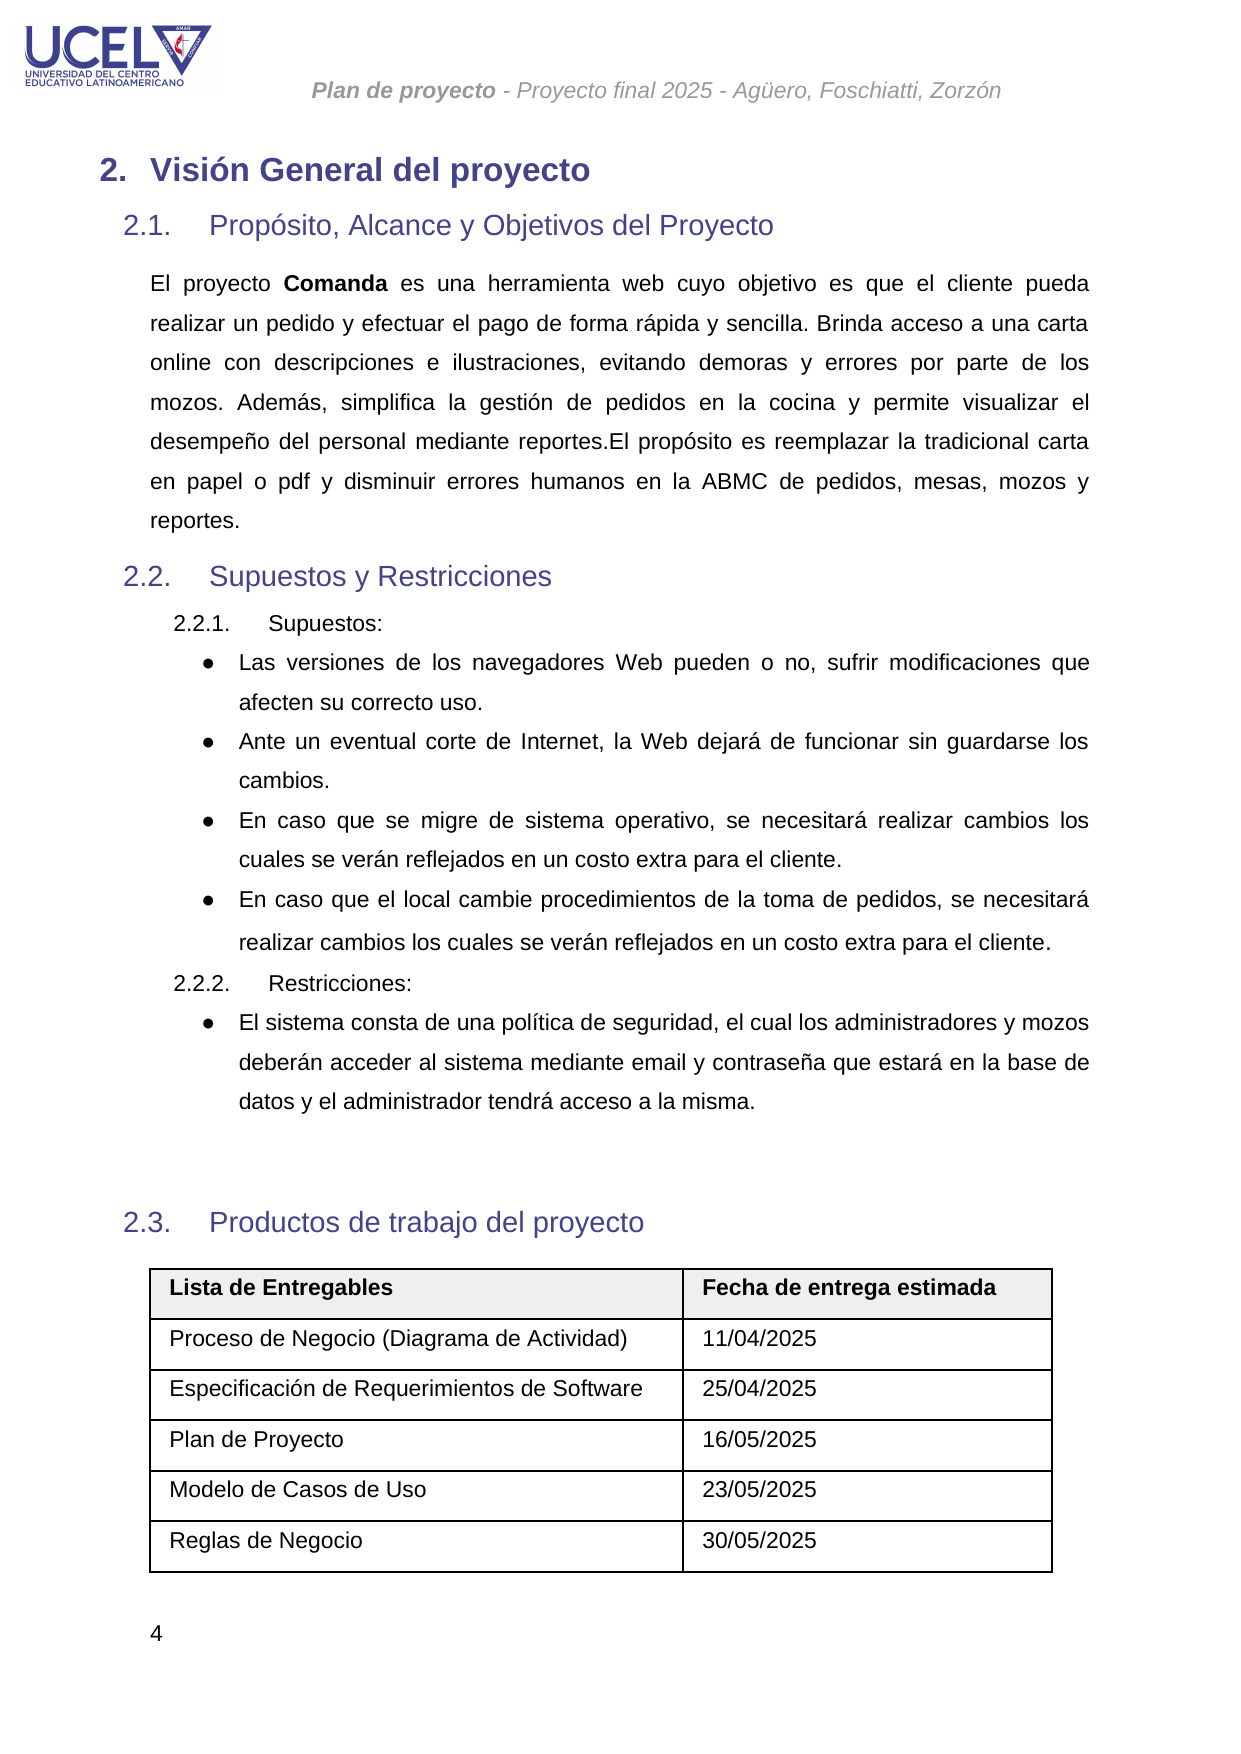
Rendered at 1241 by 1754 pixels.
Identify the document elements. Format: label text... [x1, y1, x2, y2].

list Ante un eventual corte de Internet, la Web dejará de funcionar sin guardarse los cambios. [201, 728, 1090, 794]
subtitle Productos de trabajo del proyecto [171, 1205, 1090, 1238]
subtitle Supuestos y Restricciones [171, 559, 1090, 593]
list En caso que el local cambie procedimientos de la toma de pedidos, se necesitará realizar cambios los cuales se verán reflejados en un costo extra para el cliente. [201, 886, 1090, 955]
table_cell Modelo de Casos de Uso [151, 1472, 682, 1520]
table_cell 23/05/2025 [684, 1472, 1051, 1520]
table_header Fecha de entrega estimada [684, 1270, 1051, 1318]
table_cell 11/04/2025 [684, 1320, 1051, 1368]
list Supuestos: [231, 609, 1090, 636]
table_cell Proceso de Negocio (Diagrama de Actividad) [151, 1320, 682, 1368]
picture [14, 18, 220, 93]
list Restricciones: [231, 970, 1090, 996]
table_header Lista de Entregables [151, 1270, 682, 1318]
list En caso que se migre de sistema operativo, se necesitará realizar cambios los cuales se verán reflejados en un costo extra para el cliente. [201, 807, 1090, 873]
table_cell Especificación de Requerimientos de Software [151, 1371, 682, 1419]
text El proyecto Comanda es una herramienta web cuyo objetivo es que el cliente pueda realizar un pedido y efectuar el pago de forma rápida y sencilla. Brinda acceso a una carta online con descripciones e ilustraciones, evitando demoras y errores por parte de los mozos. Además, simplifica la gestión de pedidos en la cocina y permite visualizar el desempeño del personal mediante reportes.El propósito es reemplazar la tradicional carta en papel o pdf y disminuir errores humanos en la ABMC de pedidos, mesas, mozos y reportes. [150, 270, 1090, 534]
table_cell 25/04/2025 [684, 1371, 1051, 1419]
list Las versiones de los navegadores Web pueden o no, sufrir modificaciones que afecten su correcto uso. [201, 649, 1090, 715]
table_cell 16/05/2025 [684, 1421, 1051, 1469]
table_cell 30/05/2025 [684, 1522, 1051, 1571]
subtitle Visión General del proyecto [127, 150, 1090, 188]
table_cell Reglas de Negocio [151, 1522, 682, 1571]
table_cell Plan de Proyecto [151, 1421, 682, 1469]
subtitle Propósito, Alcance y Objetivos del Proyecto [171, 208, 1090, 241]
list El sistema consta de una política de seguridad, el cual los administradores y mozos deberán acceder al sistema mediante email y contraseña que estará en la base de datos y el administrador tendrá acceso a la misma. [201, 1009, 1090, 1114]
